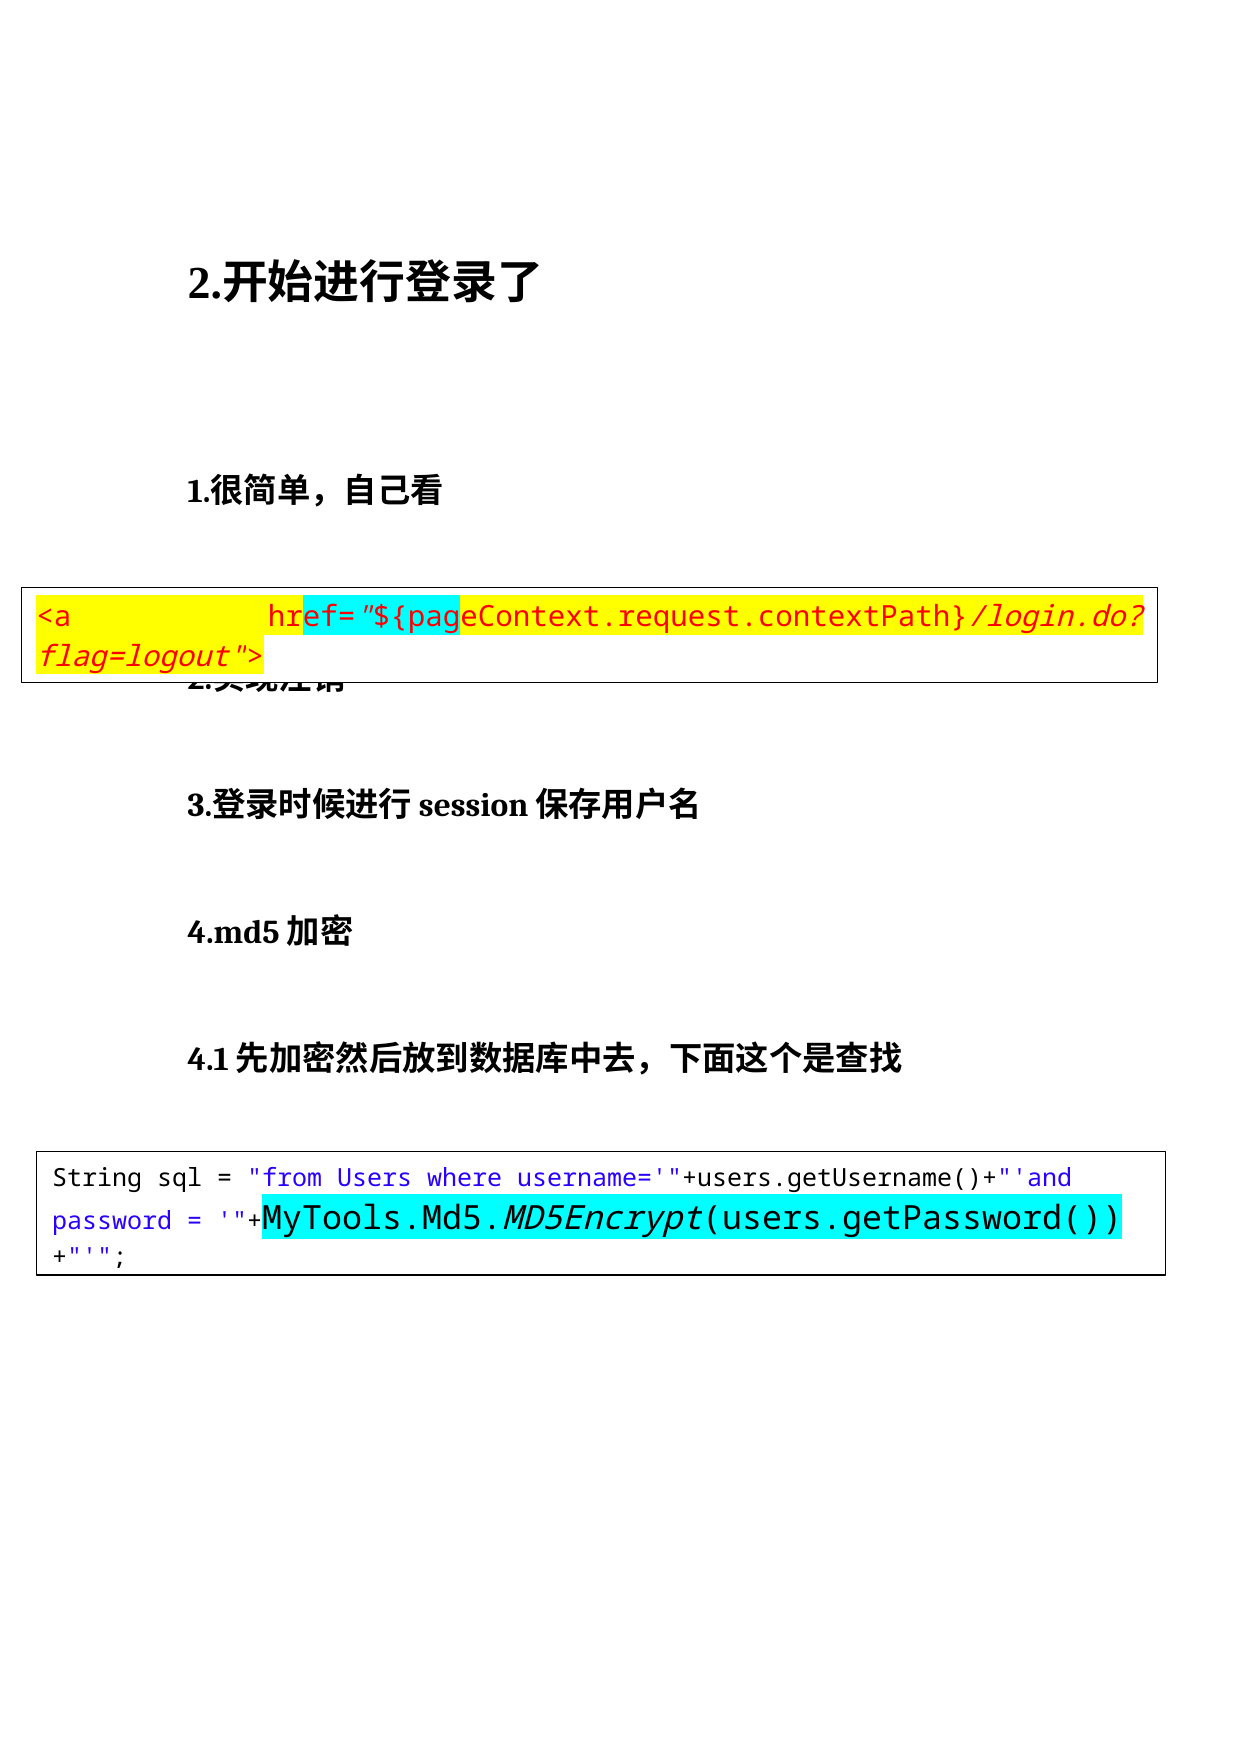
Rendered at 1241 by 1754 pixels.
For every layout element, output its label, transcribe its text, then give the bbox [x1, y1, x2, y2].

subtitle 4.1先加密然后放到数据库中去，下面这个是查找 [187, 1024, 1053, 1089]
subtitle 4.md5加密 [187, 896, 1053, 961]
subtitle 1.很简单，自己看 [187, 455, 1053, 520]
subtitle 2.开始进行登录了 [187, 230, 1053, 327]
subtitle 2.实现注销 [187, 683, 1053, 707]
subtitle 3.登录时候进行session保存用户名 [187, 769, 1053, 834]
